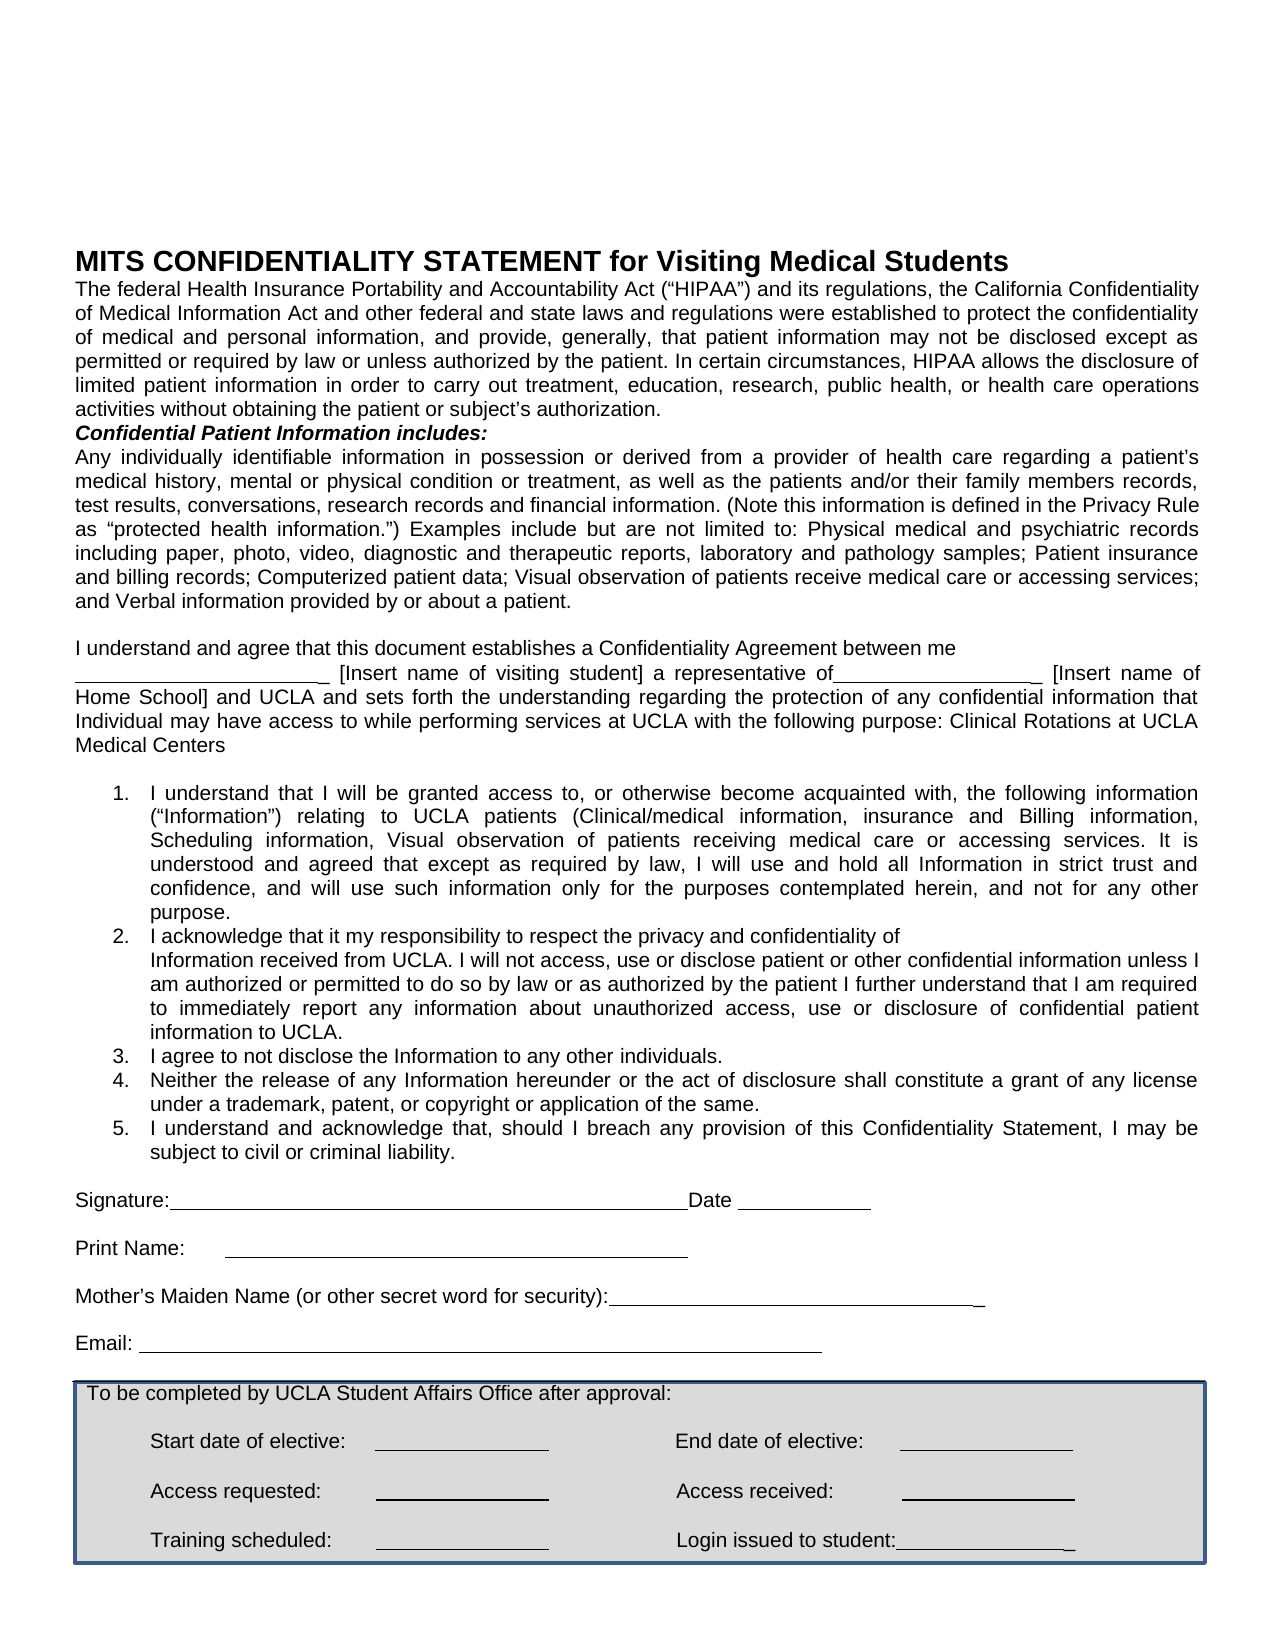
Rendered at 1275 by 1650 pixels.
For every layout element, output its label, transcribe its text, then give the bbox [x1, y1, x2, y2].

text Information received from UCLA. I will not access, use or disclose patient or other confidential information unless I am authorized or permitted to do so by law or as authorized by the patient I further understand that I am required to immediately report any information about unauthorized access, use or disclosure of confidential patient information to UCLA. [150, 948, 1200, 1044]
list I acknowledge that it my responsibility to respect the privacy and confidentiality of [112, 924, 1217, 948]
list Neither the release of any Information hereunder or the act of disclosure shall constitute a grant of any license under a trademark, patent, or copyright or application of the same. [112, 1068, 1200, 1116]
text I understand and agree that this document establishes a Confidentiality Agreement between me [75, 637, 1217, 661]
text The federal Health Insurance Portability and Accountability Act (“HIPAA”) and its regulations, the California Confidentiality of Medical Information Act and other federal and state laws and regulations were established to protect the confidentiality of medical and personal information, and provide, generally, that patient information may not be disclosed except as permitted or required by law or unless authorized by the patient. In certain circumstances, HIPAA allows the disclosure of limited patient information in order to carry out treatment, education, research, public health, or health care operations activities without obtaining the patient or subject’s authorization. [75, 277, 1201, 421]
list I understand that I will be granted access to, or otherwise become acquainted with, the following information (“Information”) relating to UCLA patients (Clinical/medical information, insurance and Billing information, Scheduling information, Visual observation of patients receiving medical care or accessing services. It is understood and agreed that except as required by law, I will use and hold all Information in strict trust and confidence, and will use such information only for the purposes contemplated herein, and not for any other purpose. [112, 780, 1200, 924]
text Any individually identifiable information in possession or derived from a provider of health care regarding a patient’s medical history, mental or physical condition or treatment, as well as the patients and/or their family members records, test results, conversations, research records and financial information. (Note this information is defined in the Privacy Rule as “protected health information.”) Examples include but are not limited to: Physical medical and psychiatric records including paper, photo, video, diagnostic and therapeutic reports, laboratory and pathology samples; Patient insurance and billing records; Computerized patient data; Visual observation of patients receive medical care or accessing services; and Verbal information provided by or about a patient. [75, 445, 1201, 613]
text Print Name: [75, 1236, 1217, 1260]
text Mother’s Maiden Name (or other secret word for security): _ Email: [75, 1284, 986, 1355]
text MITS CONFIDENTIALITY STATEMENT for Visiting Medical Students [75, 243, 1217, 277]
text Confidential Patient Information includes: [75, 421, 1217, 445]
list I agree to not disclose the Information to any other individuals. [112, 1044, 1217, 1068]
text _ [Insert name of visiting student] a representative of _ [Insert name of Home School] and UCLA and sets forth the understanding regarding the protection of any confidential information that Individual may have access to while performing services at UCLA with the following purpose: Clinical Rotations at UCLA Medical Centers [75, 661, 1200, 756]
list I understand and acknowledge that, should I breach any provision of this Confidentiality Statement, I may be subject to civil or criminal liability. [112, 1116, 1200, 1164]
text Signature: Date [75, 1188, 1217, 1212]
